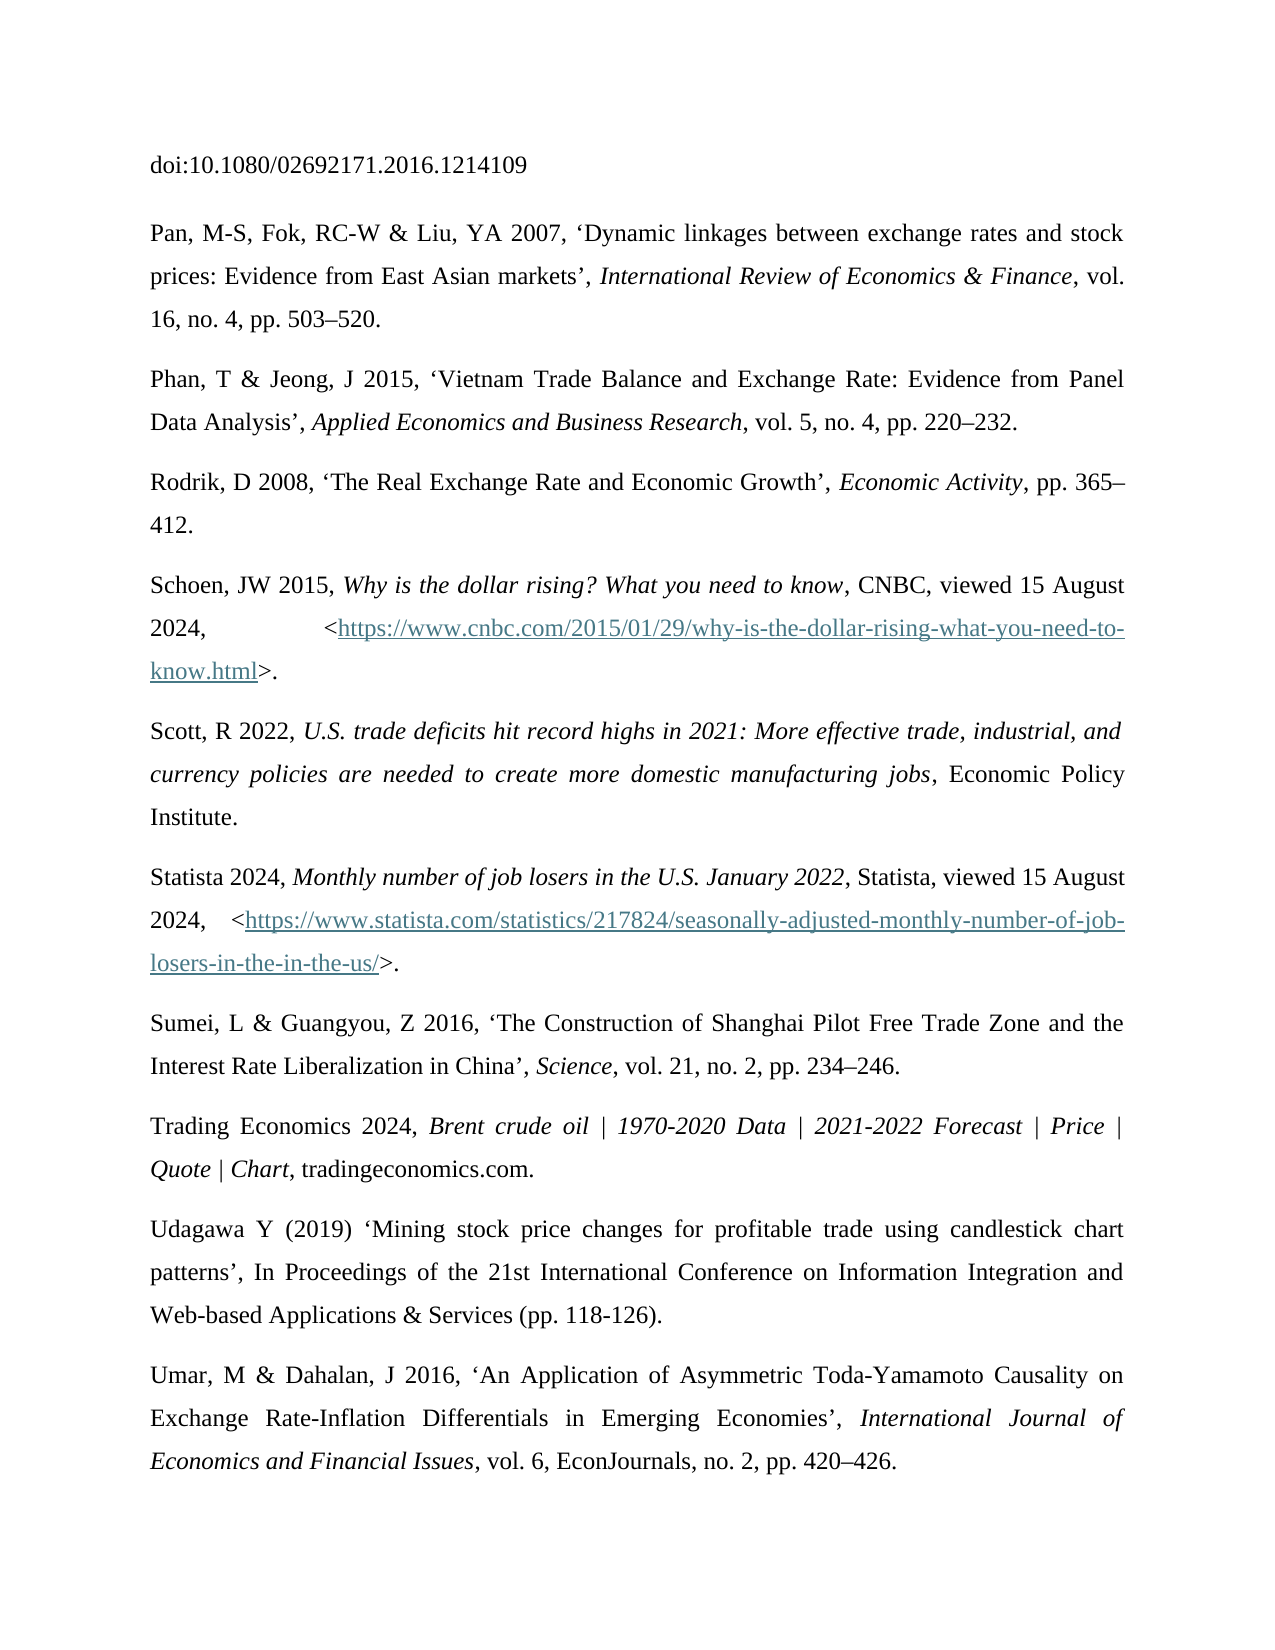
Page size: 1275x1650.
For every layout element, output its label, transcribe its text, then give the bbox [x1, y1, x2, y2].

text Sumei, L & Guangyou, Z 2016, ‘The Construction of Shanghai Pilot Free Trade Zone and the Interest Rate Liberalization in China’, Science, vol. 21, no. 2, pp. 234–246. [150, 1008, 1125, 1080]
text Pan, M-S, Fok, RC-W & Liu, YA 2007, ‘Dynamic linkages between exchange rates and stock prices: Evidence from East Asian markets’, International Review of Economics & Finance, vol. 16, no. 4, pp. 503–520. [150, 218, 1125, 333]
text Rodrik, D 2008, ‘The Real Exchange Rate and Economic Growth’, Economic Activity, pp. 365–412. [150, 467, 1125, 539]
text Scott, R 2022, U.S. trade deficits hit record highs in 2021: More effective trade, industrial, and currency policies are needed to create more domestic manufacturing jobs, Economic Policy Institute. [150, 716, 1125, 831]
text Udagawa Y (2019) ‘Mining stock price changes for profitable trade using candlestick chart patterns’, In Proceedings of the 21st International Conference on Information Integration and Web-based Applications & Services (pp. 118-126). [150, 1214, 1125, 1329]
text Trading Economics 2024, Brent crude oil | 1970-2020 Data | 2021-2022 Forecast | Price | Quote | Chart, tradingeconomics.com. [150, 1111, 1125, 1183]
text Statista 2024, Monthly number of job losers in the U.S. January 2022, Statista, viewed 15 August 2024, <https://www.statista.com/statistics/217824/seasonally-adjusted-monthly-number-of-job-losers-in-the-in-the-us/>. [150, 862, 1125, 977]
text Umar, M & Dahalan, J 2016, ‘An Application of Asymmetric Toda-Yamamoto Causality on Exchange Rate-Inflation Differentials in Emerging Economies’, International Journal of Economics and Financial Issues, vol. 6, EconJournals, no. 2, pp. 420–426. [150, 1360, 1125, 1475]
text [150, 150, 1125, 179]
text Phan, T & Jeong, J 2015, ‘Vietnam Trade Balance and Exchange Rate: Evidence from Panel Data Analysis’, Applied Economics and Business Research, vol. 5, no. 4, pp. 220–232. [150, 364, 1125, 436]
text Schoen, JW 2015, Why is the dollar rising? What you need to know, CNBC, viewed 15 August 2024, <https://www.cnbc.com/2015/01/29/why-is-the-dollar-rising-what-you-need-to-know.html>. [150, 570, 1125, 685]
